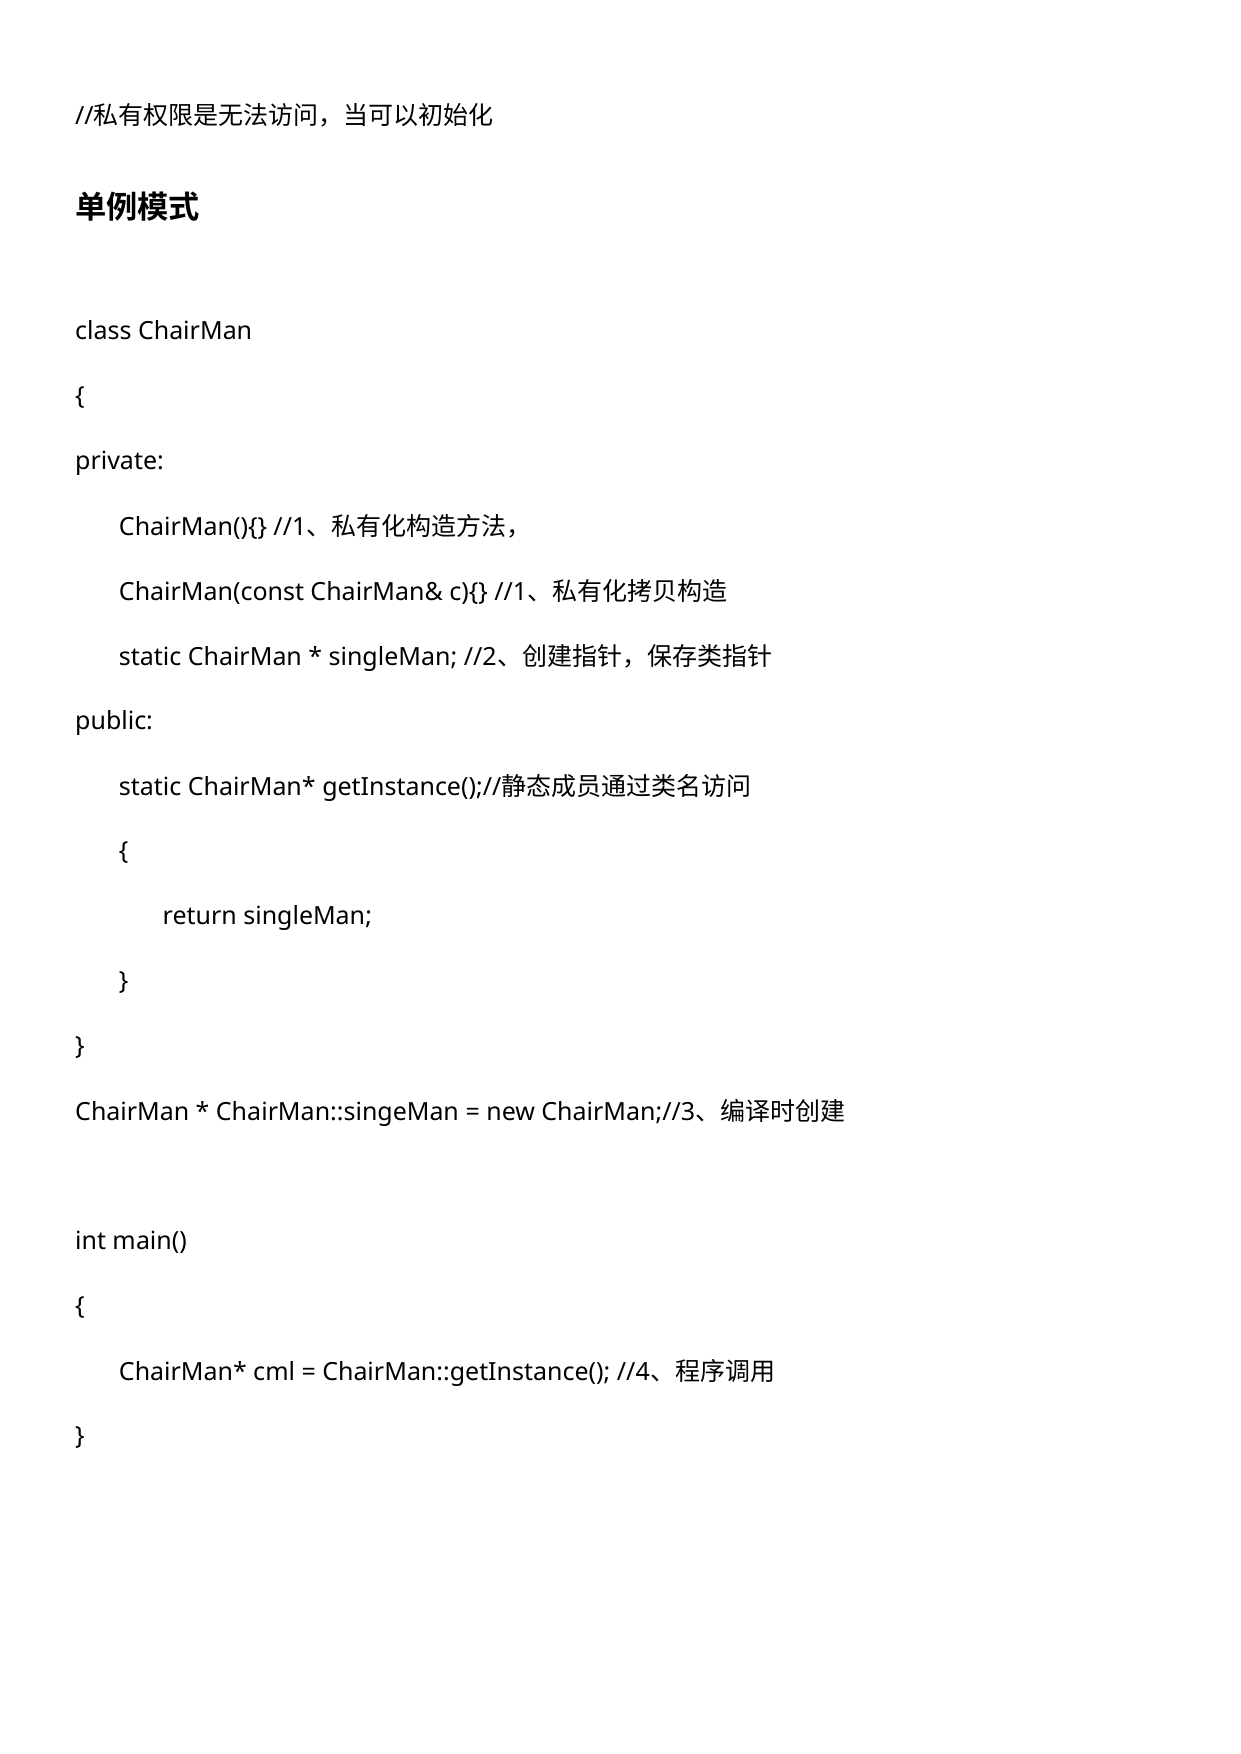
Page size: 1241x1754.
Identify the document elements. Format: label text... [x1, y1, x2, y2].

text ChairMan * ChairMan::singeMan = new ChairMan;//3、编译时创建 [75, 1077, 1165, 1142]
text { [75, 817, 1165, 882]
text } [75, 1012, 1165, 1077]
text static ChairMan* getInstance();//静态成员通过类名访问 [75, 752, 1165, 817]
text static ChairMan * singleMan; //2、创建指针，保存类指针 [75, 622, 1165, 687]
text //私有权限是无法访问，当可以初始化 [75, 81, 1165, 146]
text { [75, 1272, 1165, 1337]
text ChairMan* cml = ChairMan::getInstance(); //4、程序调用 [75, 1337, 1165, 1402]
text ChairMan(const ChairMan& c){} //1、私有化拷贝构造 [75, 557, 1165, 622]
text public: [75, 687, 1165, 752]
text { [75, 362, 1165, 427]
text ChairMan(){} //1、私有化构造方法， [75, 492, 1165, 557]
text int main() [75, 1207, 1165, 1272]
text } [75, 1402, 1165, 1467]
subtitle 单例模式 [75, 173, 1165, 238]
text } [75, 947, 1165, 1012]
text private: [75, 427, 1165, 492]
text class ChairMan [75, 297, 1165, 362]
text return singleMan; [119, 882, 1165, 947]
